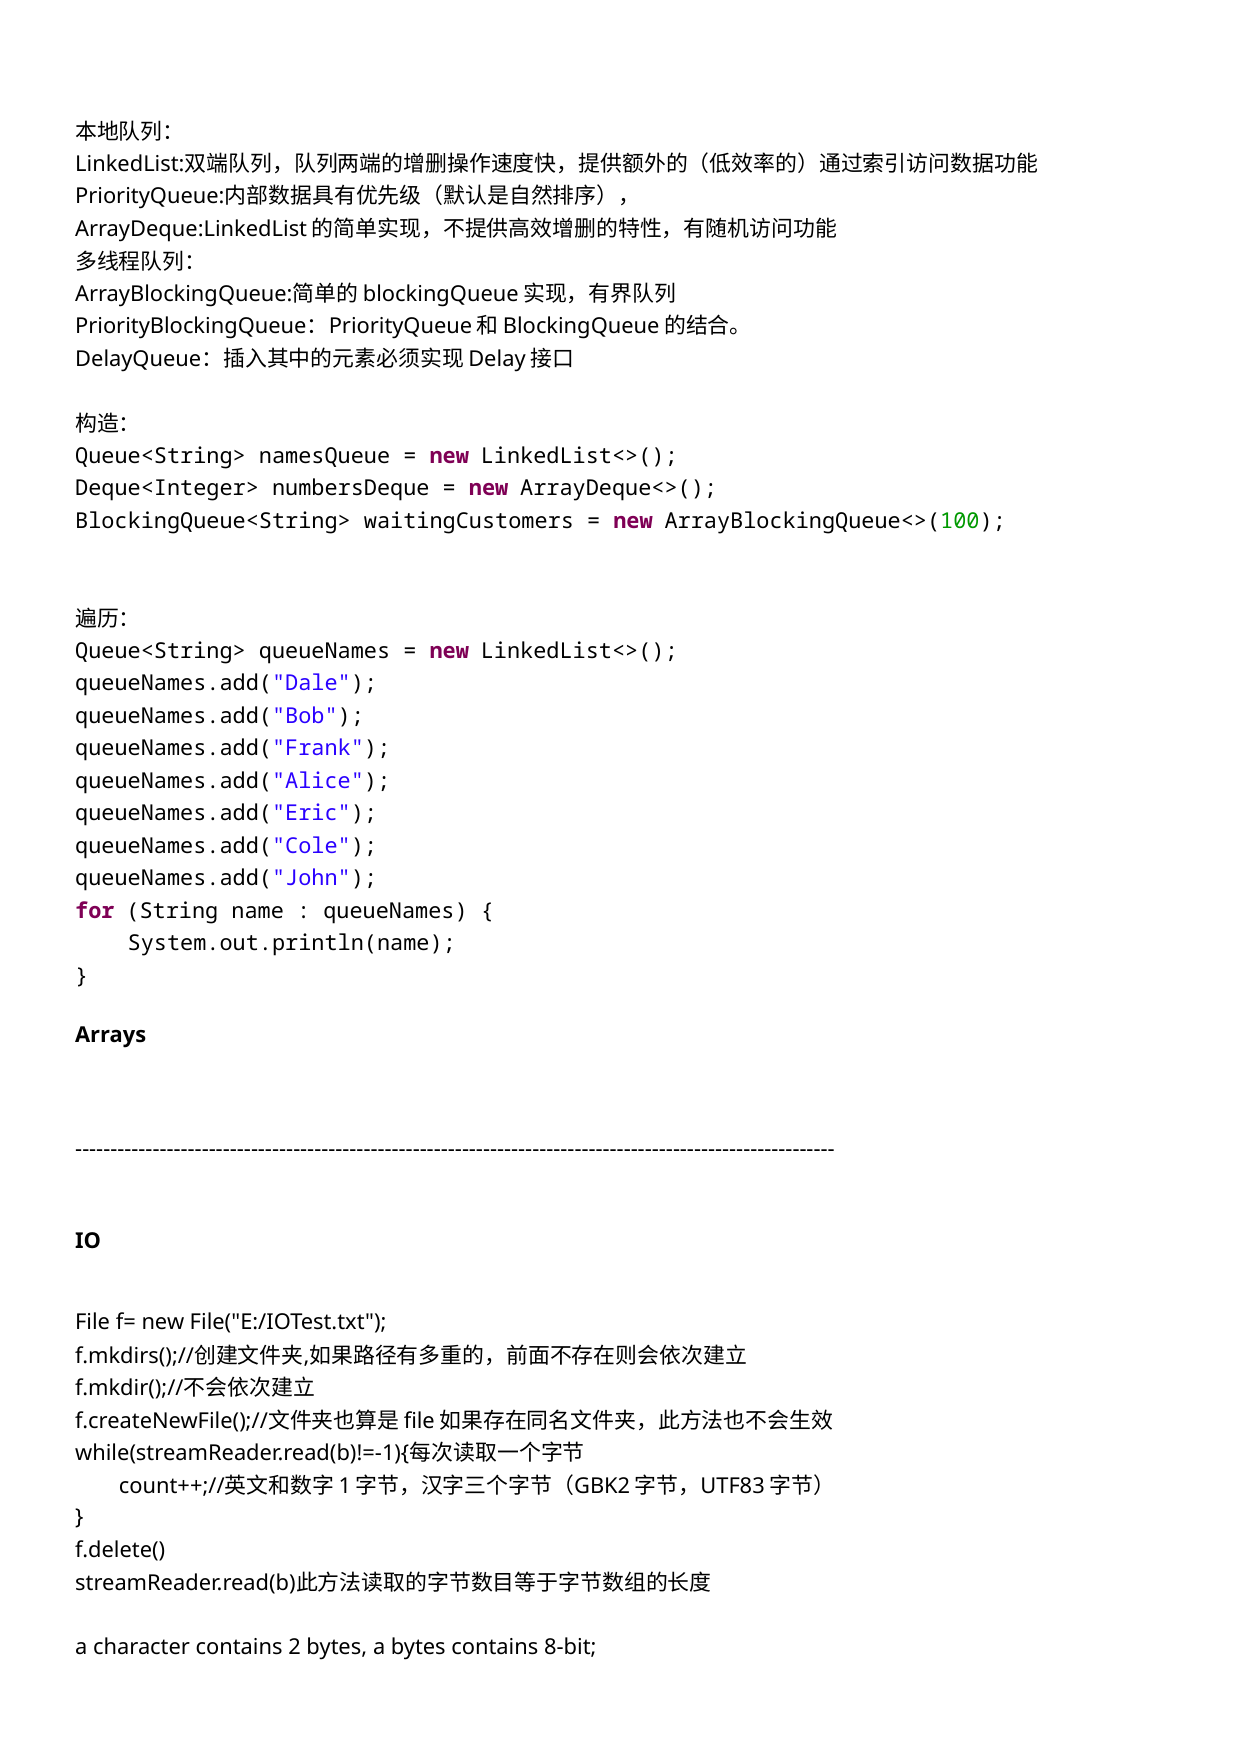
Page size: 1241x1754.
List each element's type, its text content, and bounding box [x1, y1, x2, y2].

text 遍历： [75, 601, 1165, 633]
text while(streamReader.read(b)!=-1){每次读取一个字节 [75, 1435, 1165, 1467]
text Queue<String> namesQueue = new LinkedList<>(); [75, 438, 1165, 471]
text PriorityQueue:内部数据具有优先级（默认是自然排序）， [75, 178, 1165, 211]
text queueNames.add("Bob"); [75, 698, 1165, 731]
text LinkedList:双端队列，队列两端的增删操作速度快，提供额外的（低效率的）通过索引访问数据功能 [75, 146, 1165, 178]
text queueNames.add("John"); [75, 861, 1165, 893]
text ArrayBlockingQueue:简单的blockingQueue实现，有界队列 [75, 276, 1165, 308]
text DelayQueue：插入其中的元素必须实现Delay接口 [75, 341, 1165, 373]
text } [75, 958, 1165, 991]
text queueNames.add("Dale"); [75, 666, 1165, 698]
text queueNames.add("Cole"); [75, 828, 1165, 861]
text queueNames.add("Frank"); [75, 731, 1165, 763]
text } [75, 1500, 1165, 1532]
subtitle Arrays [75, 1018, 1165, 1050]
text File f= new File("E:/IOTest.txt"); [75, 1305, 1165, 1337]
text f.mkdirs();//创建文件夹,如果路径有多重的，前面不存在则会依次建立 [75, 1337, 1165, 1370]
text f.createNewFile();//文件夹也算是file如果存在同名文件夹，此方法也不会生效 [75, 1402, 1165, 1435]
text Deque<Integer> numbersDeque = new ArrayDeque<>(); [75, 471, 1165, 503]
subtitle IO [75, 1224, 1165, 1256]
text 构造： [75, 406, 1165, 438]
text count++;//英文和数字1字节，汉字三个字节（GBK2字节，UTF83字节） [75, 1467, 1165, 1500]
text System.out.println(name); [75, 926, 1165, 958]
text 本地队列： [75, 113, 1165, 146]
text ArrayDeque:LinkedList的简单实现，不提供高效增删的特性，有随机访问功能 [75, 211, 1165, 243]
text for (String name : queueNames) { [75, 893, 1165, 926]
text BlockingQueue<String> waitingCustomers = new ArrayBlockingQueue<>(100); [75, 503, 1165, 536]
text ------------------------------------------------------------------------------------------------------------ [75, 1132, 1165, 1164]
text f.delete() [75, 1532, 1165, 1565]
text PriorityBlockingQueue：PriorityQueue和BlockingQueue的结合。 [75, 308, 1165, 341]
text f.mkdir();//不会依次建立 [75, 1370, 1165, 1402]
text queueNames.add("Alice"); [75, 763, 1165, 796]
text Queue<String> queueNames = new LinkedList<>(); [75, 633, 1165, 666]
text a character contains 2 bytes, a bytes contains 8-bit; [75, 1630, 1165, 1662]
text queueNames.add("Eric"); [75, 796, 1165, 828]
text streamReader.read(b)此方法读取的字节数目等于字节数组的长度 [75, 1565, 1165, 1597]
text 多线程队列： [75, 243, 1165, 276]
